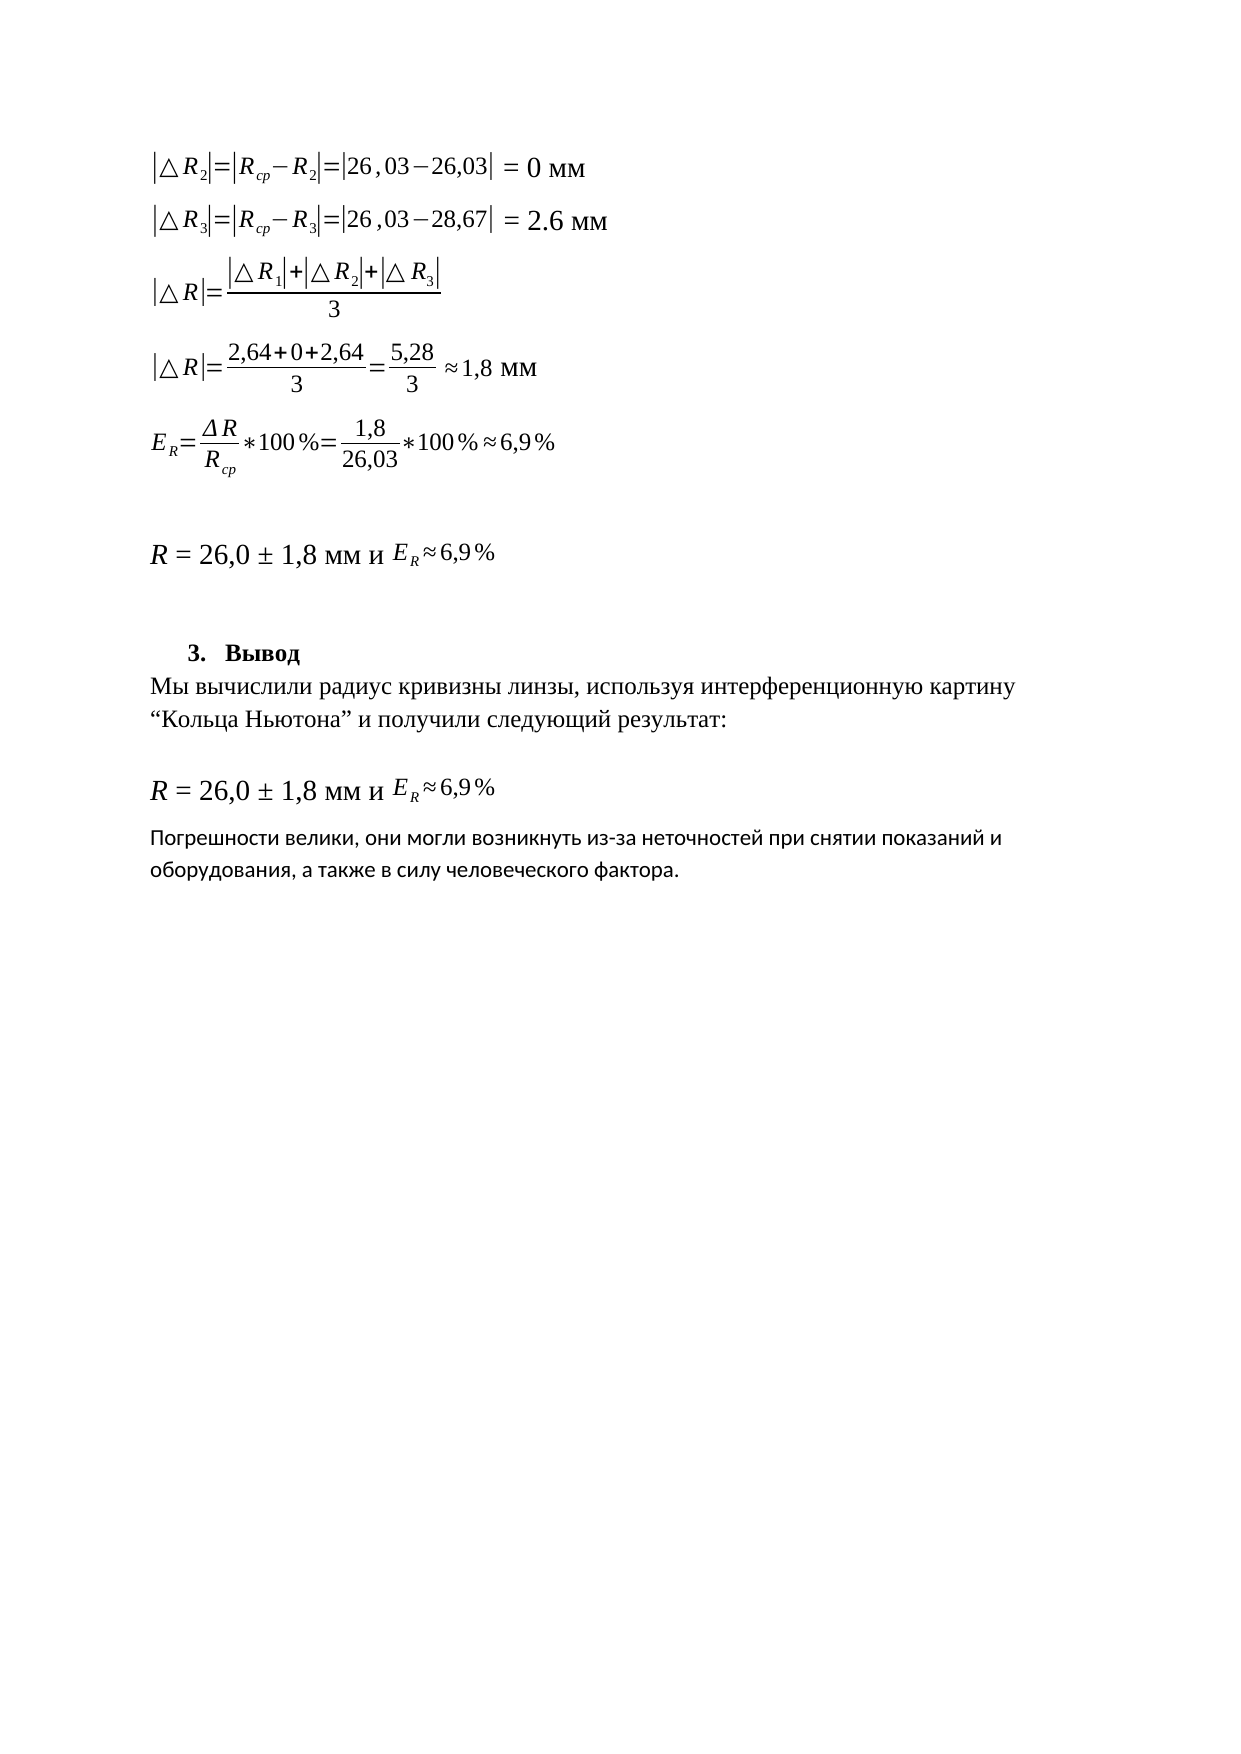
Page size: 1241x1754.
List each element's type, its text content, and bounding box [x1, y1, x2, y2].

list Вывод [187, 638, 1090, 667]
text Мы вычислили радиус кривизны линзы, используя интерференционную картину “Кольца Ньютона” и получили следующий результат: [150, 671, 1090, 733]
text R = 26,0 ± 1,8 мм и [150, 537, 1090, 571]
text мм [150, 339, 1090, 398]
text Погрешности велики, они могли возникнуть из-за неточностей при снятии показаний и оборудования, а также в силу человеческого фактора. [150, 823, 1090, 883]
text R = 26,0 ± 1,8 мм и [150, 773, 1090, 806]
text = 2.6 мм [150, 203, 1090, 239]
text = 0 мм [150, 150, 1090, 186]
